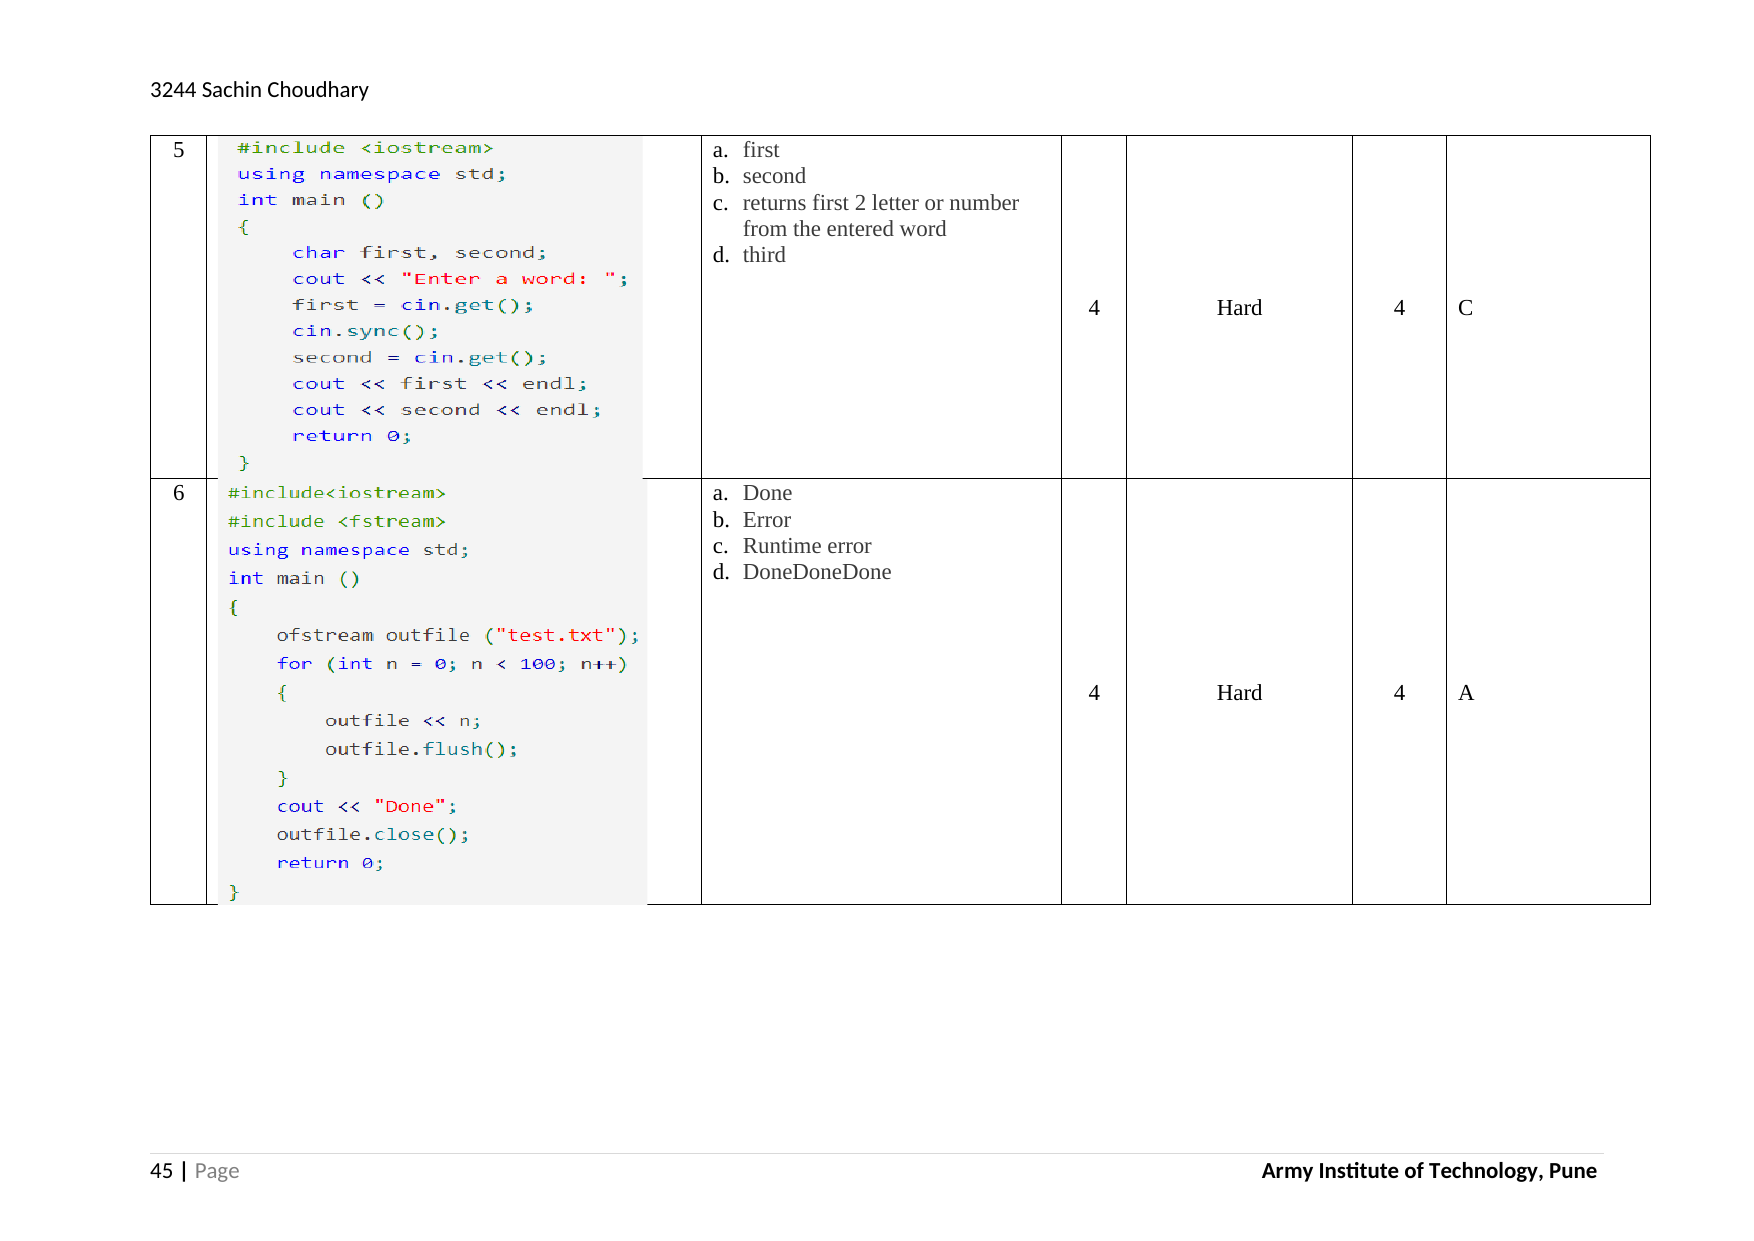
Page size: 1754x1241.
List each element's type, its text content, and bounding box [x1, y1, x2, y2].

table_cell 4 [1062, 136, 1126, 478]
table_cell Hard [1127, 479, 1352, 904]
table_cell 4 [1353, 479, 1446, 904]
table_cell 5 [151, 136, 206, 478]
picture [217, 136, 648, 905]
table_cell Hard [1127, 136, 1352, 478]
table_cell [207, 136, 217, 478]
table_cell [648, 479, 701, 904]
table_cell A [1447, 479, 1650, 904]
table_cell [643, 136, 701, 478]
table_cell 4 [1062, 479, 1126, 904]
table_cell [207, 479, 217, 904]
table_cell 6 [151, 479, 206, 904]
table_cell 4 [1353, 136, 1446, 478]
table_cell C [1447, 136, 1650, 478]
table_cell Done Error Runtime error DoneDoneDone [702, 479, 1061, 904]
table_cell first second returns first 2 letter or number from the entered word third [702, 136, 1061, 478]
